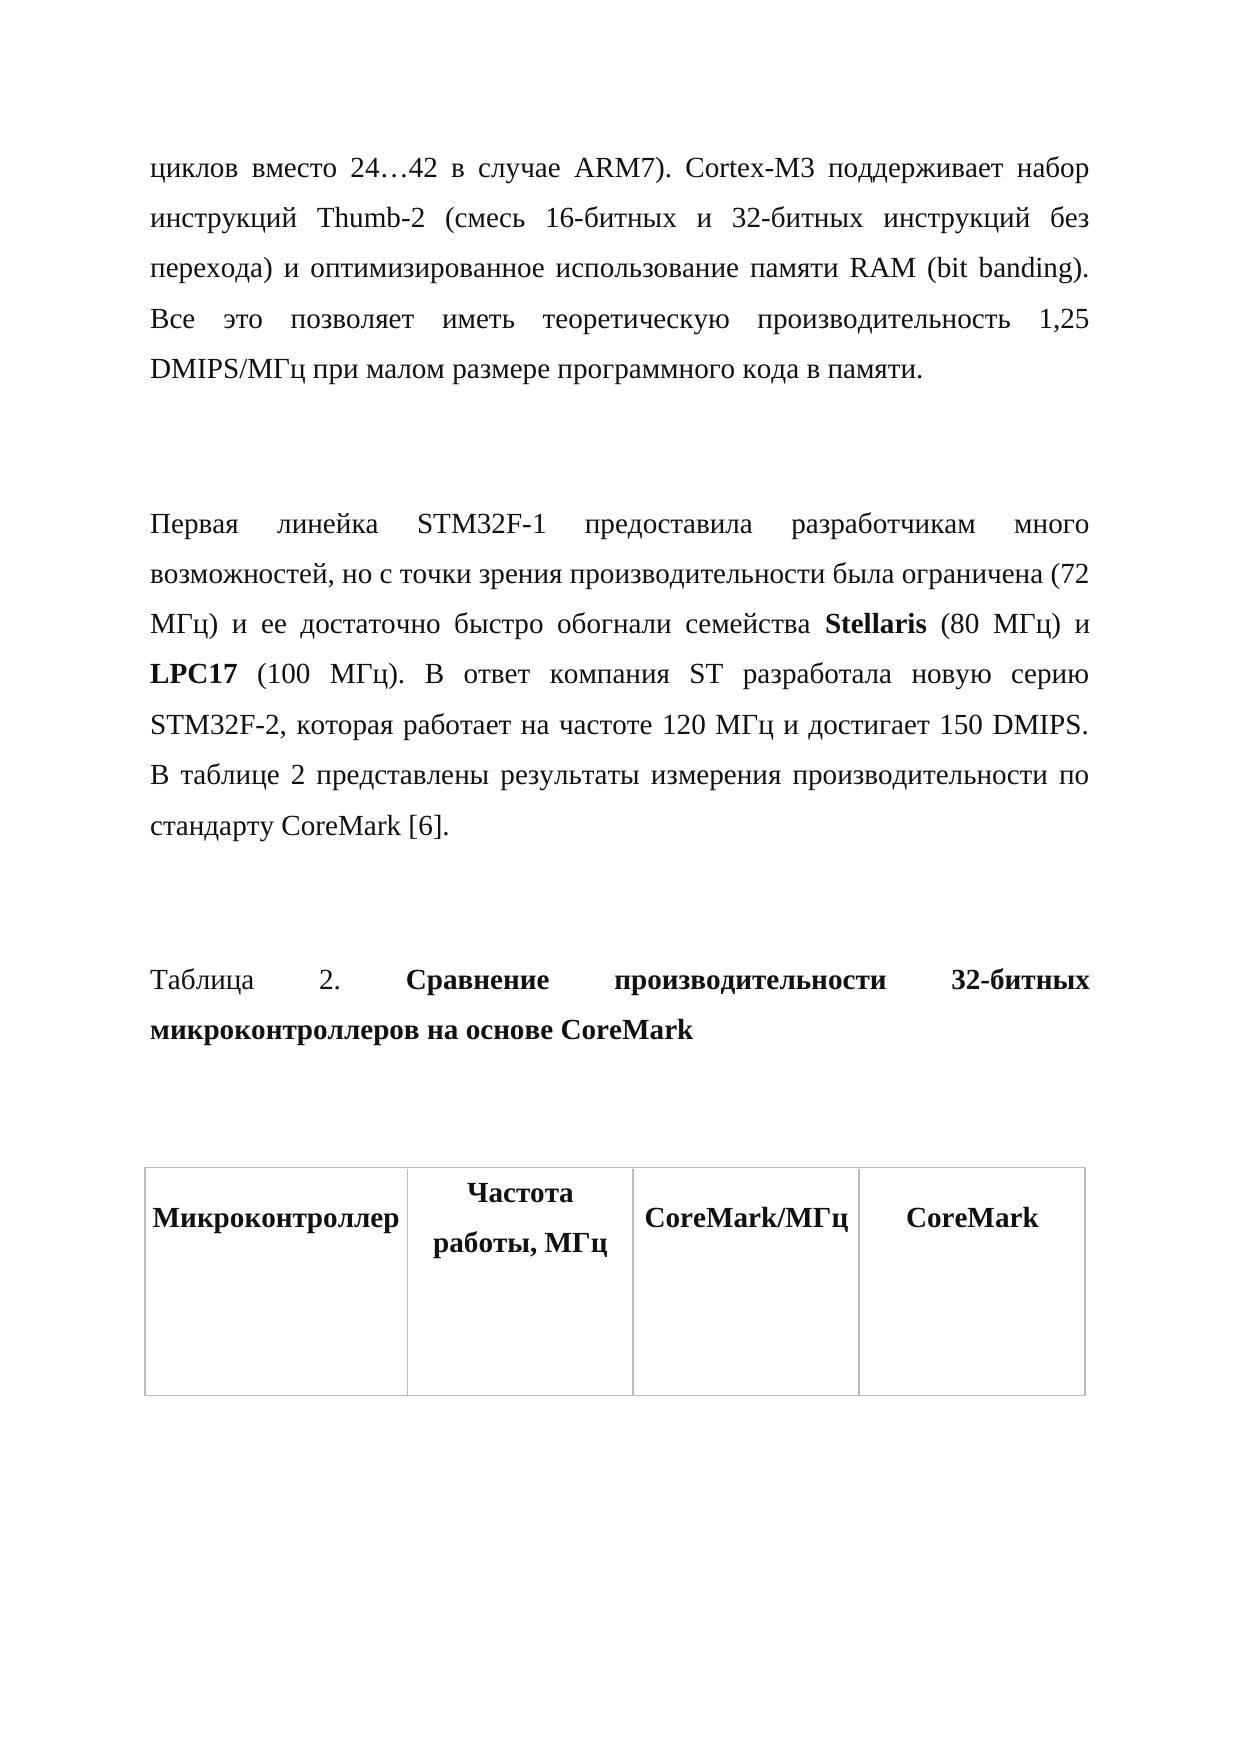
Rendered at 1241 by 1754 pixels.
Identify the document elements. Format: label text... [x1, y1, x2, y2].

text Первая линейка STM32F-1 предоставила разработчикам много возможностей, но с точки зрения производительности была ограничена (72 МГц) и ее достаточно быстро обогнали семейства Stellaris (80 MГц) и LPC17 (100 МГц). В ответ компания ST разработала новую серию STM32F-2, которая работает на частоте 120 МГц и достигает 150 DMIPS. В таблице 2 представлены результаты измерения производительности по стандарту СoreMark [6]. [150, 506, 1090, 841]
table_header Микроконтроллер [146, 1168, 407, 1394]
table_header CoreMark [860, 1168, 1084, 1394]
text Таблица 2. Сравнение производительности 32-битных микроконтроллеров на основе CoreMark [150, 962, 1090, 1046]
table_header Частота работы, МГц [408, 1168, 633, 1394]
table_header CoreMark/MГц [634, 1168, 859, 1394]
